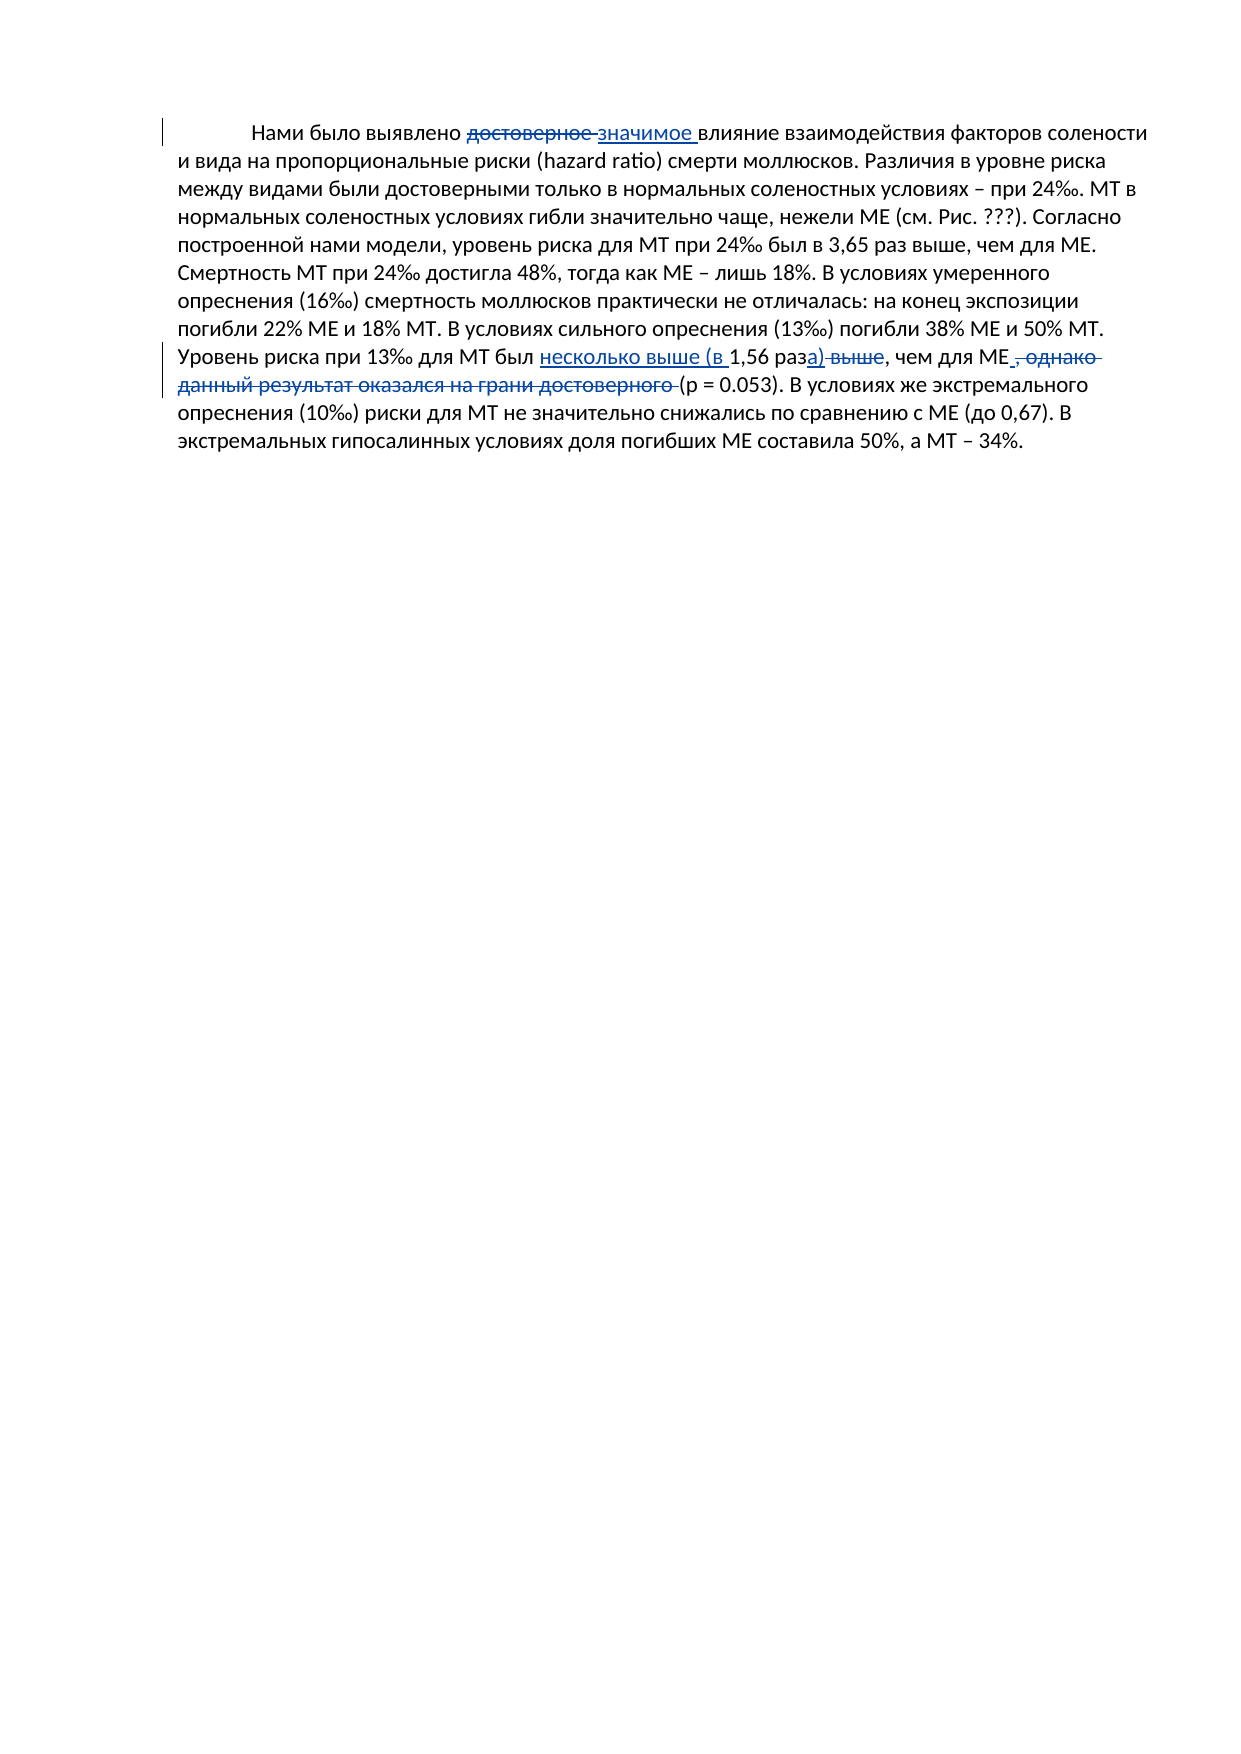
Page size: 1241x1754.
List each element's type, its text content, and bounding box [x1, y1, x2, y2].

text Нами было выявлено влияние взаимодействия факторов солености и вида на пропорциональные риски (hazard ratio) смерти моллюсков. Различия в уровне риска между видами были достоверными только в нормальных соленостных условиях – при 24‰. МТ в нормальных соленостных условиях гибли значительно чаще, нежели МЕ (см. Рис. ???). Согласно построенной нами модели, уровень риска для МТ при 24‰ был в 3,65 раз выше, чем для МЕ. Смертность МТ при 24‰ достигла 48%, тогда как МЕ – лишь 18%. В условиях умеренного опреснения (16‰) смертность моллюсков практически не отличалась: на конец экспозиции погибли 22% МЕ и 18% МТ. В условиях сильного опреснения (13‰) погибли 38% МЕ и 50% МТ. Уровень риска при 13‰ для МТ был 1,56 раз, чем для МЕ(p = 0.053). В условиях же экстремального опреснения (10‰) риски для МТ не значительно снижались по сравнению с МЕ (до 0,67). В экстремальных гипосалинных условиях доля погибших МЕ составила 50%, а МТ – 34%. [177, 118, 1152, 454]
